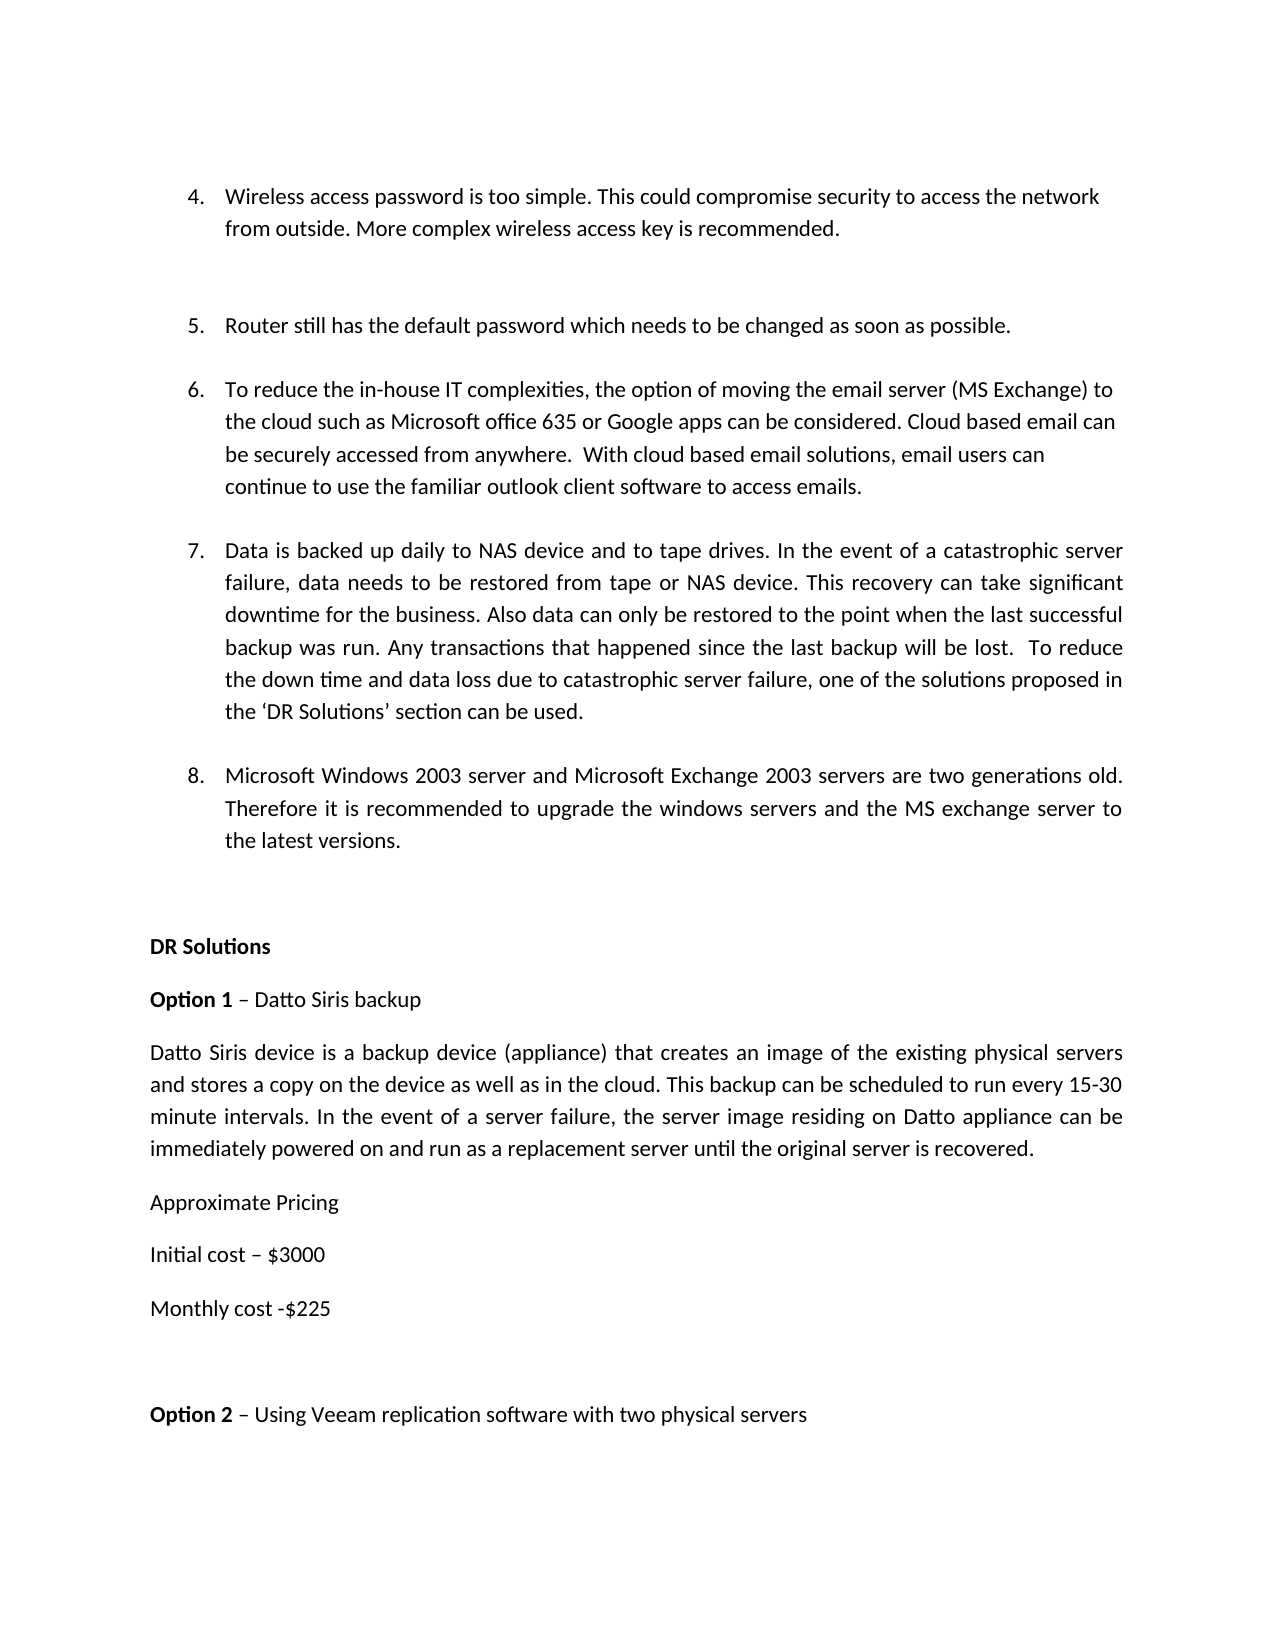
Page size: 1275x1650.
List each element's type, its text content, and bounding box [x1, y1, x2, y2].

text DR Solutions [150, 932, 1125, 960]
list Router still has the default password which needs to be changed as soon as possible. [187, 311, 1125, 339]
list Microsoft Windows 2003 server and Microsoft Exchange 2003 servers are two generations old. Therefore it is recommended to upgrade the windows servers and the MS exchange server to the latest versions. [187, 762, 1125, 854]
text Option 1 – Datto Siris backup [150, 985, 1125, 1013]
text Monthly cost -$225 [150, 1294, 1125, 1322]
list Wireless access password is too simple. This could compromise security to access the network from outside. More complex wireless access key is recommended. [187, 182, 1125, 242]
text Option 2 – Using Veeam replication software with two physical servers [150, 1400, 1125, 1428]
text Initial cost – $3000 [150, 1241, 1125, 1269]
text Datto Siris device is a backup device (appliance) that creates an image of the existing physical servers and stores a copy on the device as well as in the cloud. This backup can be scheduled to run every 15-30 minute intervals. In the event of a server failure, the server image residing on Datto appliance can be immediately powered on and run as a replacement server until the original server is recovered. [150, 1038, 1125, 1163]
list To reduce the in-house IT complexities, the option of moving the email server (MS Exchange) to the cloud such as Microsoft office 635 or Google apps can be considered. Cloud based email can be securely accessed from anywhere. With cloud based email solutions, email users can continue to use the familiar outlook client software to access emails. [187, 375, 1125, 500]
text Approximate Pricing [150, 1188, 1125, 1216]
list Data is backed up daily to NAS device and to tape drives. In the event of a catastrophic server failure, data needs to be restored from tape or NAS device. This recovery can take significant downtime for the business. Also data can only be restored to the point when the last successful backup was run. Any transactions that happened since the last backup will be lost. To reduce the down time and data loss due to catastrophic server failure, one of the solutions proposed in the ‘DR Solutions’ section can be used. [187, 536, 1125, 725]
